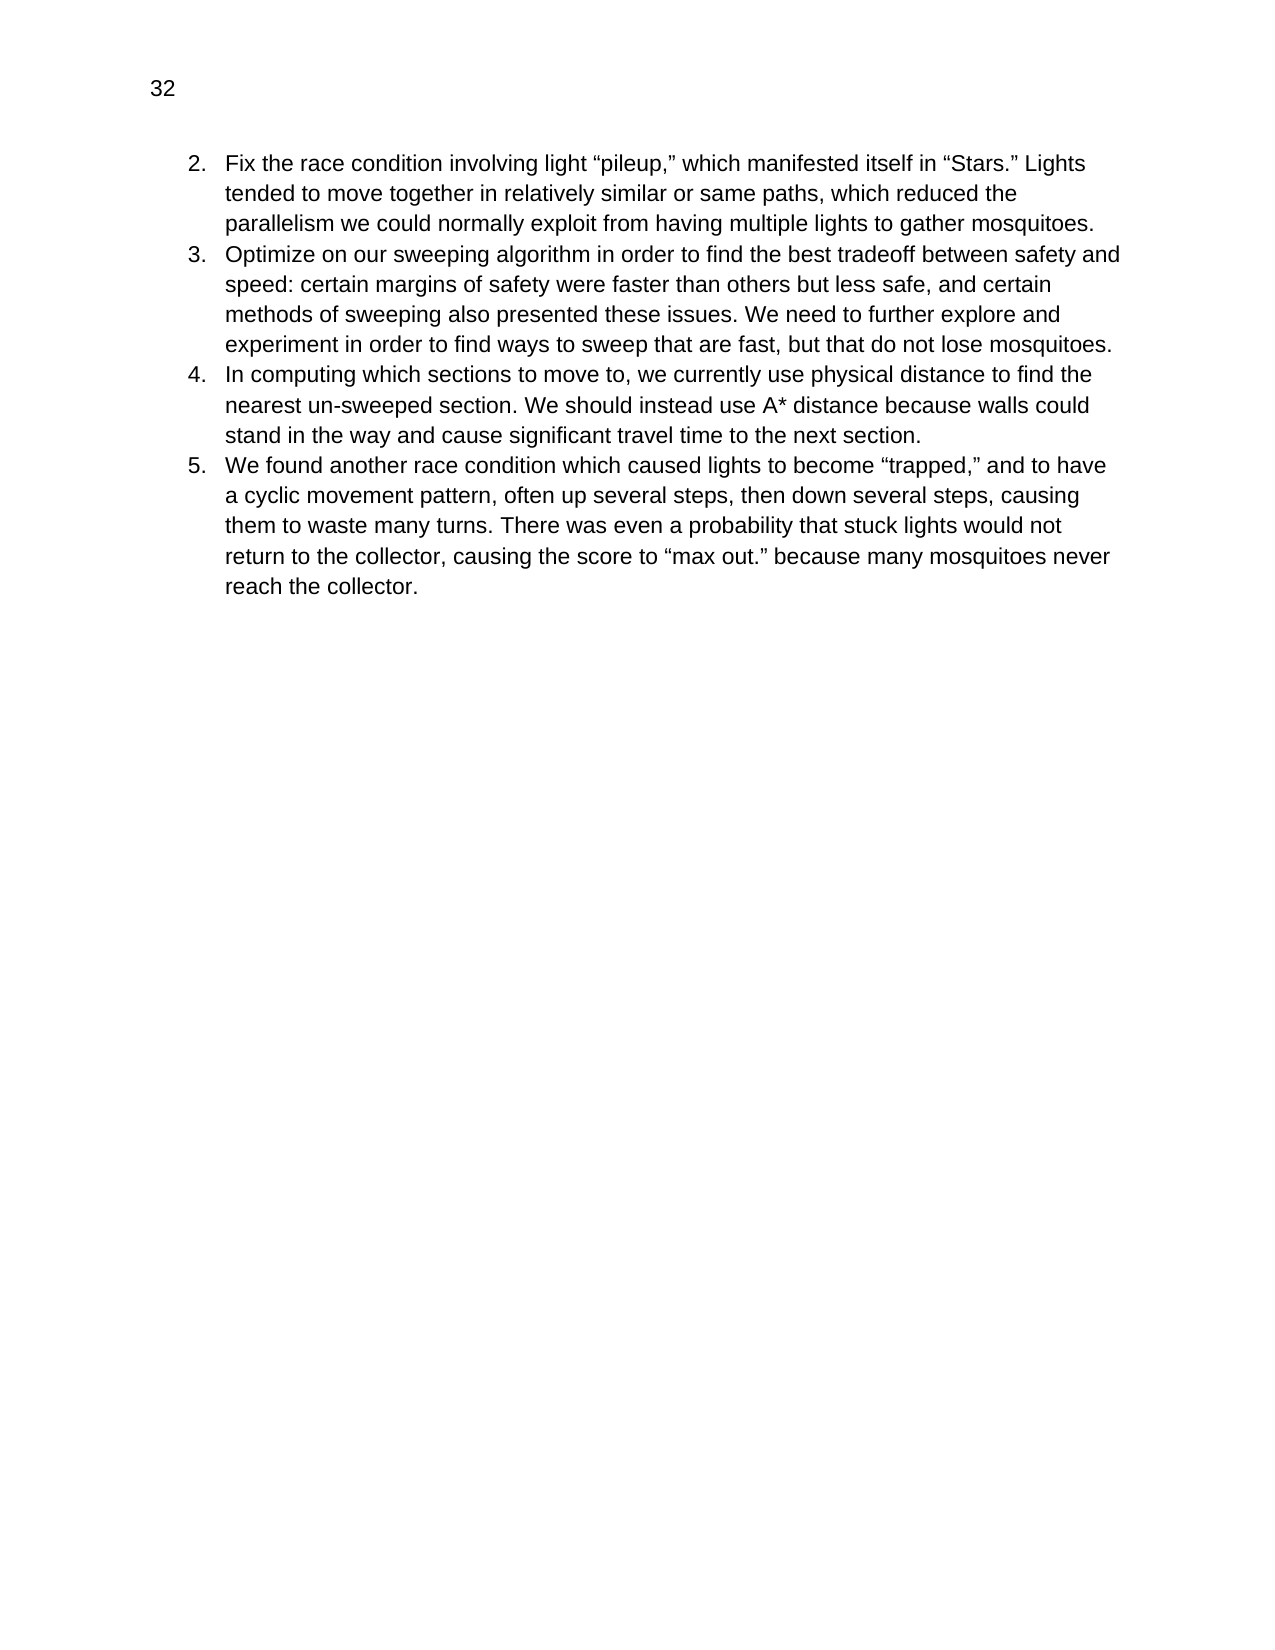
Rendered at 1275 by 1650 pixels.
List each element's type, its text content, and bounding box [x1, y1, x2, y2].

list Optimize on our sweeping algorithm in order to find the best tradeoff between safety and speed: certain margins of safety were faster than others but less safe, and certain methods of sweeping also presented these issues. We need to further explore and experiment in order to find ways to sweep that are fast, but that do not lose mosquitoes. [188, 241, 1125, 358]
list In computing which sections to move to, we currently use physical distance to find the nearest un-sweeped section. We should instead use A* distance because walls could stand in the way and cause significant travel time to the next section. [188, 361, 1125, 448]
list We found another race condition which caused lights to become “trapped,” and to have a cyclic movement pattern, often up several steps, then down several steps, causing them to waste many turns. There was even a probability that stuck lights would not return to the collector, causing the score to “max out.” because many mosquitoes never reach the collector. [188, 452, 1125, 599]
list Fix the race condition involving light “pileup,” which manifested itself in “Stars.” Lights tended to move together in relatively similar or same paths, which reduced the parallelism we could normally exploit from having multiple lights to gather mosquitoes. [188, 150, 1125, 237]
